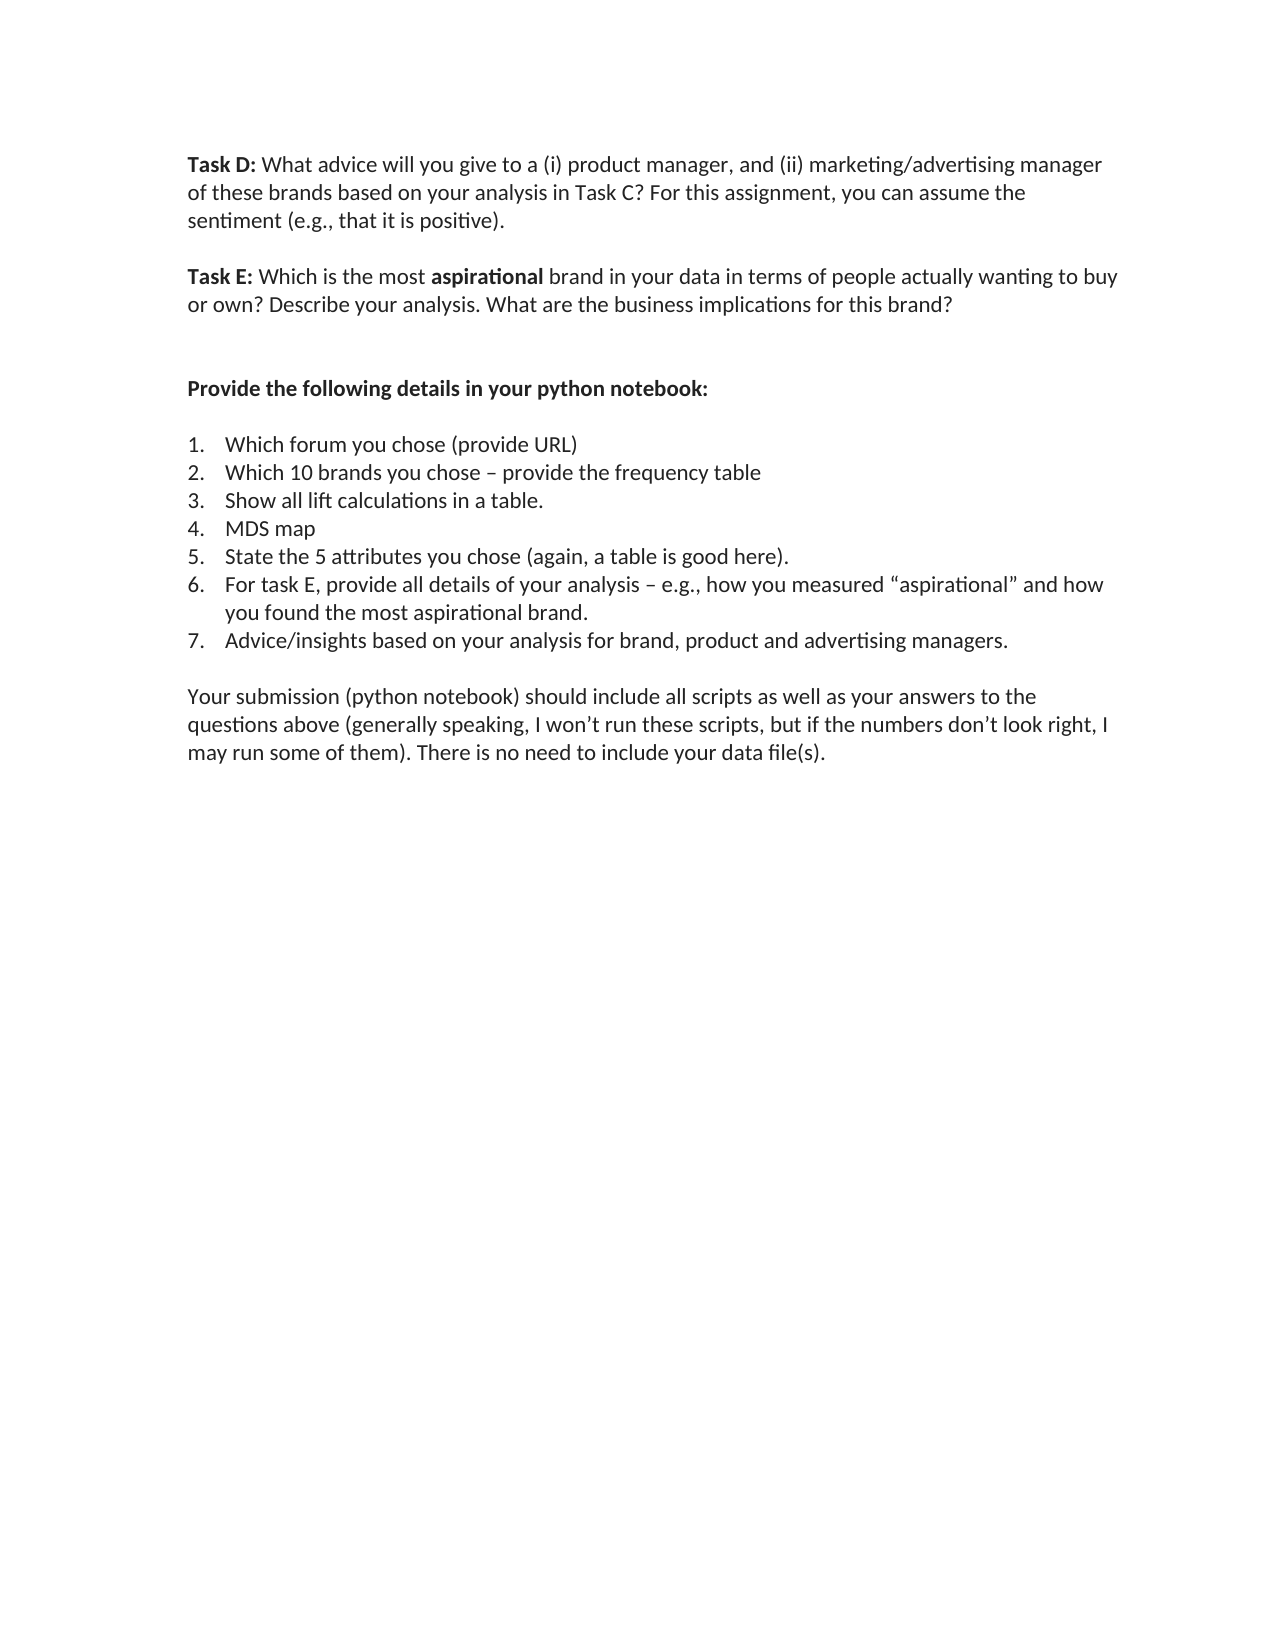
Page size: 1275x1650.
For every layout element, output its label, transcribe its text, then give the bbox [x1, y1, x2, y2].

text Your submission (python notebook) should include all scripts as well as your answers to the questions above (generally speaking, I won’t run these scripts, but if the numbers don’t look right, I may run some of them). There is no need to include your data file(s). [187, 682, 1125, 766]
text Task E: Which is the most aspirational brand in your data in terms of people actually wanting to buy or own? Describe your analysis. What are the business implications for this brand? [187, 262, 1125, 318]
list MDS map [187, 514, 1125, 542]
text Provide the following details in your python notebook: [187, 374, 1125, 402]
list Which 10 brands you chose – provide the frequency table [187, 458, 1125, 486]
text Task D: What advice will you give to a (i) product manager, and (ii) marketing/advertising manager of these brands based on your analysis in Task C? For this assignment, you can assume the sentiment (e.g., that it is positive). [187, 150, 1125, 234]
list Show all lift calculations in a table. [187, 486, 1125, 514]
list Which forum you chose (provide URL) [187, 430, 1125, 458]
list State the 5 attributes you chose (again, a table is good here). [187, 542, 1125, 570]
list Advice/insights based on your analysis for brand, product and advertising managers. [187, 626, 1125, 654]
list For task E, provide all details of your analysis – e.g., how you measured “aspirational” and how you found the most aspirational brand. [187, 570, 1125, 626]
